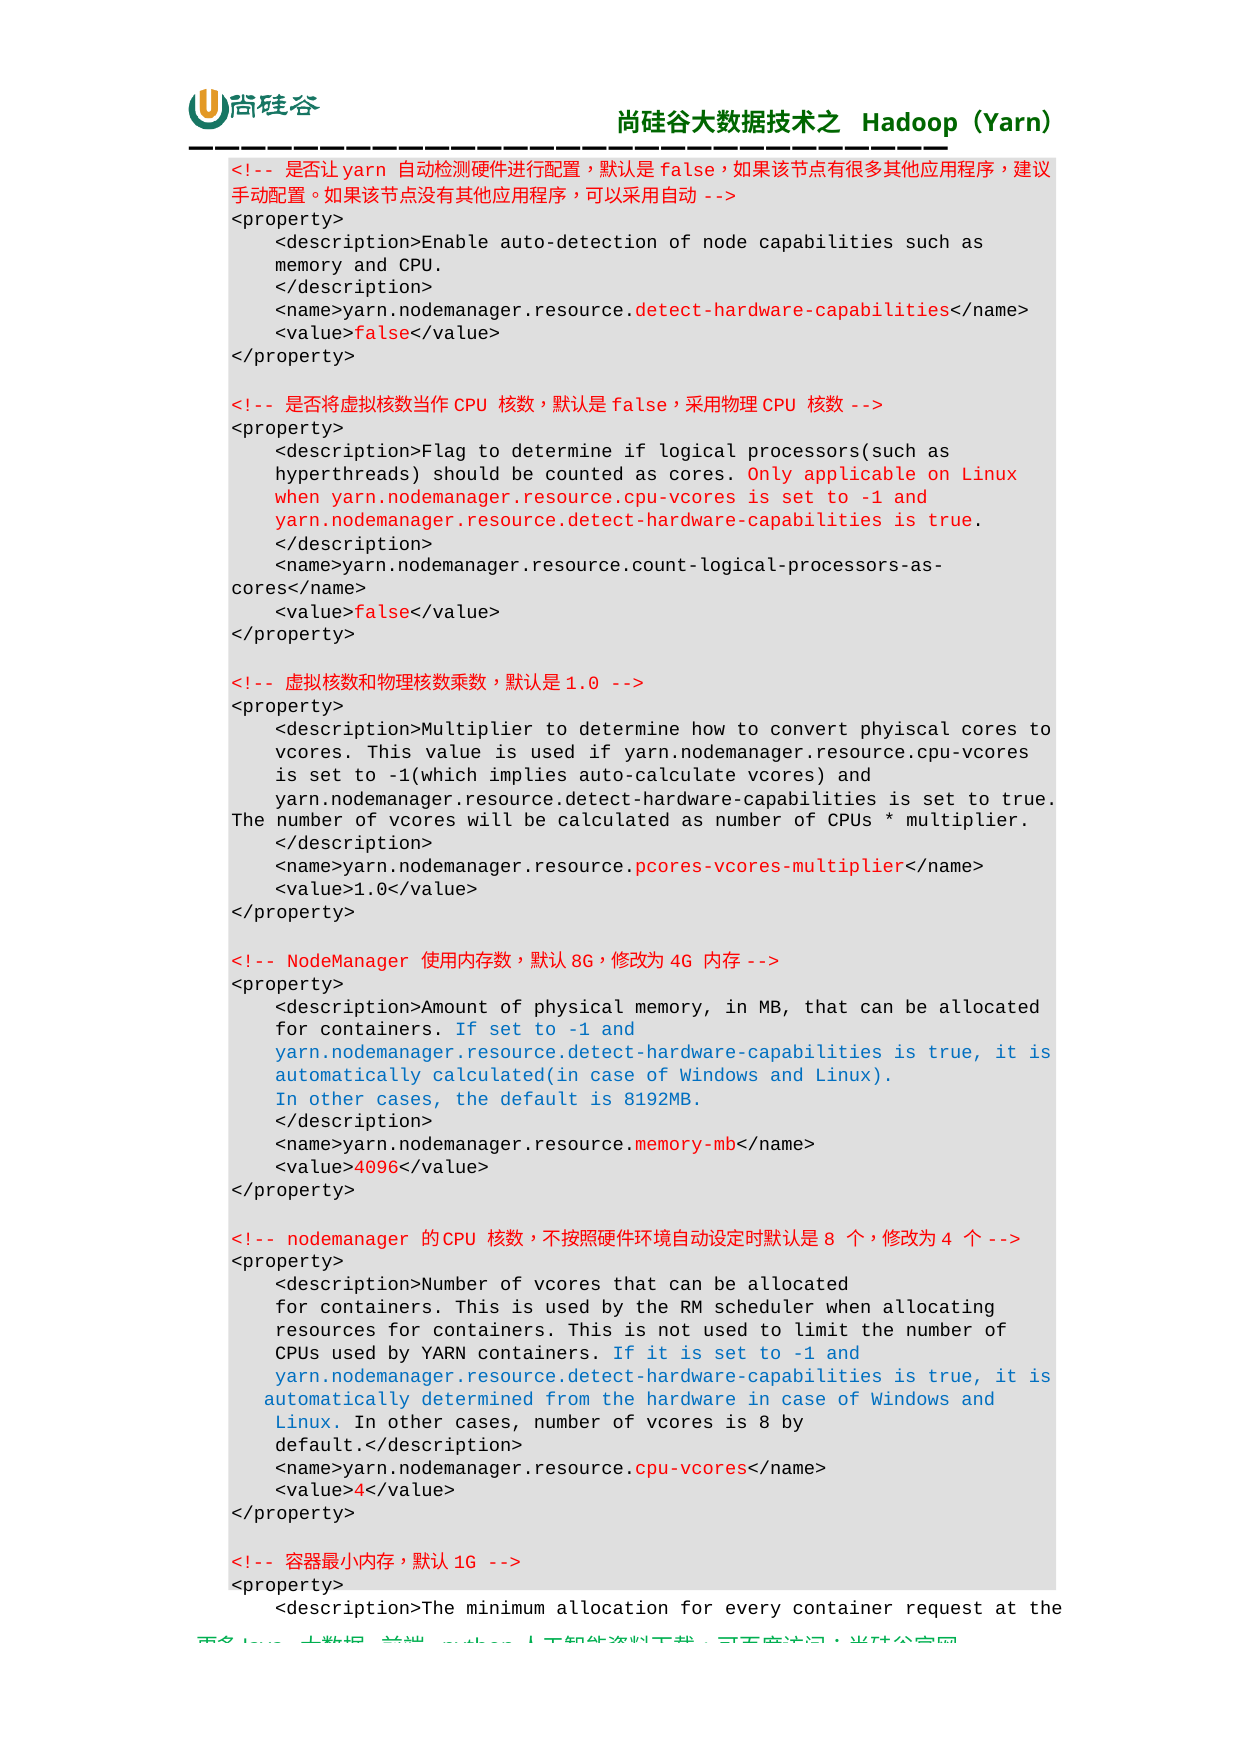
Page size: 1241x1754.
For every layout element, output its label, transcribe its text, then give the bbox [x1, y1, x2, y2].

text <value>1.0</value> [275, 880, 1086, 901]
text yarn.nodemanager.resource.detect-hardware-capabilities is set to true. [275, 788, 1086, 809]
text <!-- 虚拟核数和物理核数乘数，默认是 1.0 --> [231, 669, 1086, 695]
picture [187, 88, 320, 130]
text <description>Multiplier to determine how to convert phyiscal cores to vcores. This value is used if yarn.nodemanager.resource.cpu-vcores is set to -1(which implies auto-calculate vcores) and [275, 719, 1051, 787]
text <!-- 是否让 yarn 自动检测硬件进行配置，默认是 false，如果该节点有很多其他应用程序，建议手动配置。如果该节点没有其他应用程序，可以采用自动 --> [231, 157, 1053, 208]
text <property> [231, 419, 1086, 440]
text <description>Flag to determine if logical processors(such as hyperthreads) should be counted as cores. Only applicable on Linux when yarn.nodemanager.resource.cpu-vcores is set to -1 and yarn.nodemanager.resource.detect-hardware-capabilities is true. [275, 442, 1018, 532]
text </property> [231, 347, 1086, 368]
text </property> [231, 1180, 1086, 1202]
text yarn.nodemanager.resource.detect-hardware-capabilities is true, it is automatically calculated(in case of Windows and Linux). [275, 1043, 1053, 1087]
text <description>Number of vcores that can be allocated [275, 1275, 1086, 1296]
text <name>yarn.nodemanager.resource.detect-hardware-capabilities</name> [275, 301, 1086, 322]
text <!-- 容器最小内存，默认 1G --> [231, 1549, 1086, 1574]
text <name>yarn.nodemanager.resource.memory-mb</name> [275, 1135, 1086, 1156]
text <value>4096</value> [275, 1157, 1086, 1179]
text In other cases, the default is 8192MB. [275, 1089, 1086, 1110]
text <value>4</value> [275, 1481, 1086, 1502]
text <name>yarn.nodemanager.resource.pcores-vcores-multiplier</name> [275, 857, 1086, 878]
text <description>The minimum allocation for every container request at the [275, 1599, 1086, 1620]
text </property> [231, 903, 1086, 924]
text <property> [231, 1252, 1086, 1273]
text <name>yarn.nodemanager.resource.count-logical-processors-as- cores</name> [231, 556, 1053, 600]
text <value>false</value> [275, 602, 1086, 623]
text <name>yarn.nodemanager.resource.cpu-vcores</name> [275, 1458, 1086, 1480]
text </description> [275, 1112, 1086, 1133]
text <!-- 是否将虚拟核数当作 CPU 核数，默认是 false，采用物理 CPU 核数 --> [231, 391, 1086, 417]
text <!-- NodeManager 使用内存数，默认 8G，修改为 4G 内存 --> [231, 947, 1086, 973]
text </description> [275, 533, 1086, 554]
text </property> [231, 1504, 1086, 1525]
text <property> [231, 209, 1086, 231]
text <property> [231, 697, 1086, 718]
text </description> [275, 834, 1086, 855]
text for containers. This is used by the RM scheduler when allocating resources for containers. This is not used to limit the number of CPUs used by YARN containers. If it is set to -1 and yarn.nodemanager.resource.detect-hardware-capabilities is true, it is [275, 1298, 1052, 1388]
text The number of vcores will be calculated as number of CPUs * multiplier. [231, 811, 1086, 832]
text automatically determined from the hardware in case of Windows and Linux. In other cases, number of vcores is 8 by default.</description> [264, 1390, 1053, 1457]
text </property> [231, 625, 1086, 646]
text <value>false</value> [275, 324, 1086, 345]
text <description>Enable auto-detection of node capabilities such as memory and CPU. [275, 232, 986, 277]
text </description> [275, 278, 1086, 299]
text <property> [231, 1576, 1086, 1597]
text <description>Amount of physical memory, in MB, that can be allocated for containers. If set to -1 and [275, 998, 1042, 1041]
text <property> [231, 974, 1086, 996]
text <!-- nodemanager 的 CPU 核数，不按照硬件环境自动设定时默认是 8 个，修改为 4 个 --> [231, 1225, 1086, 1251]
